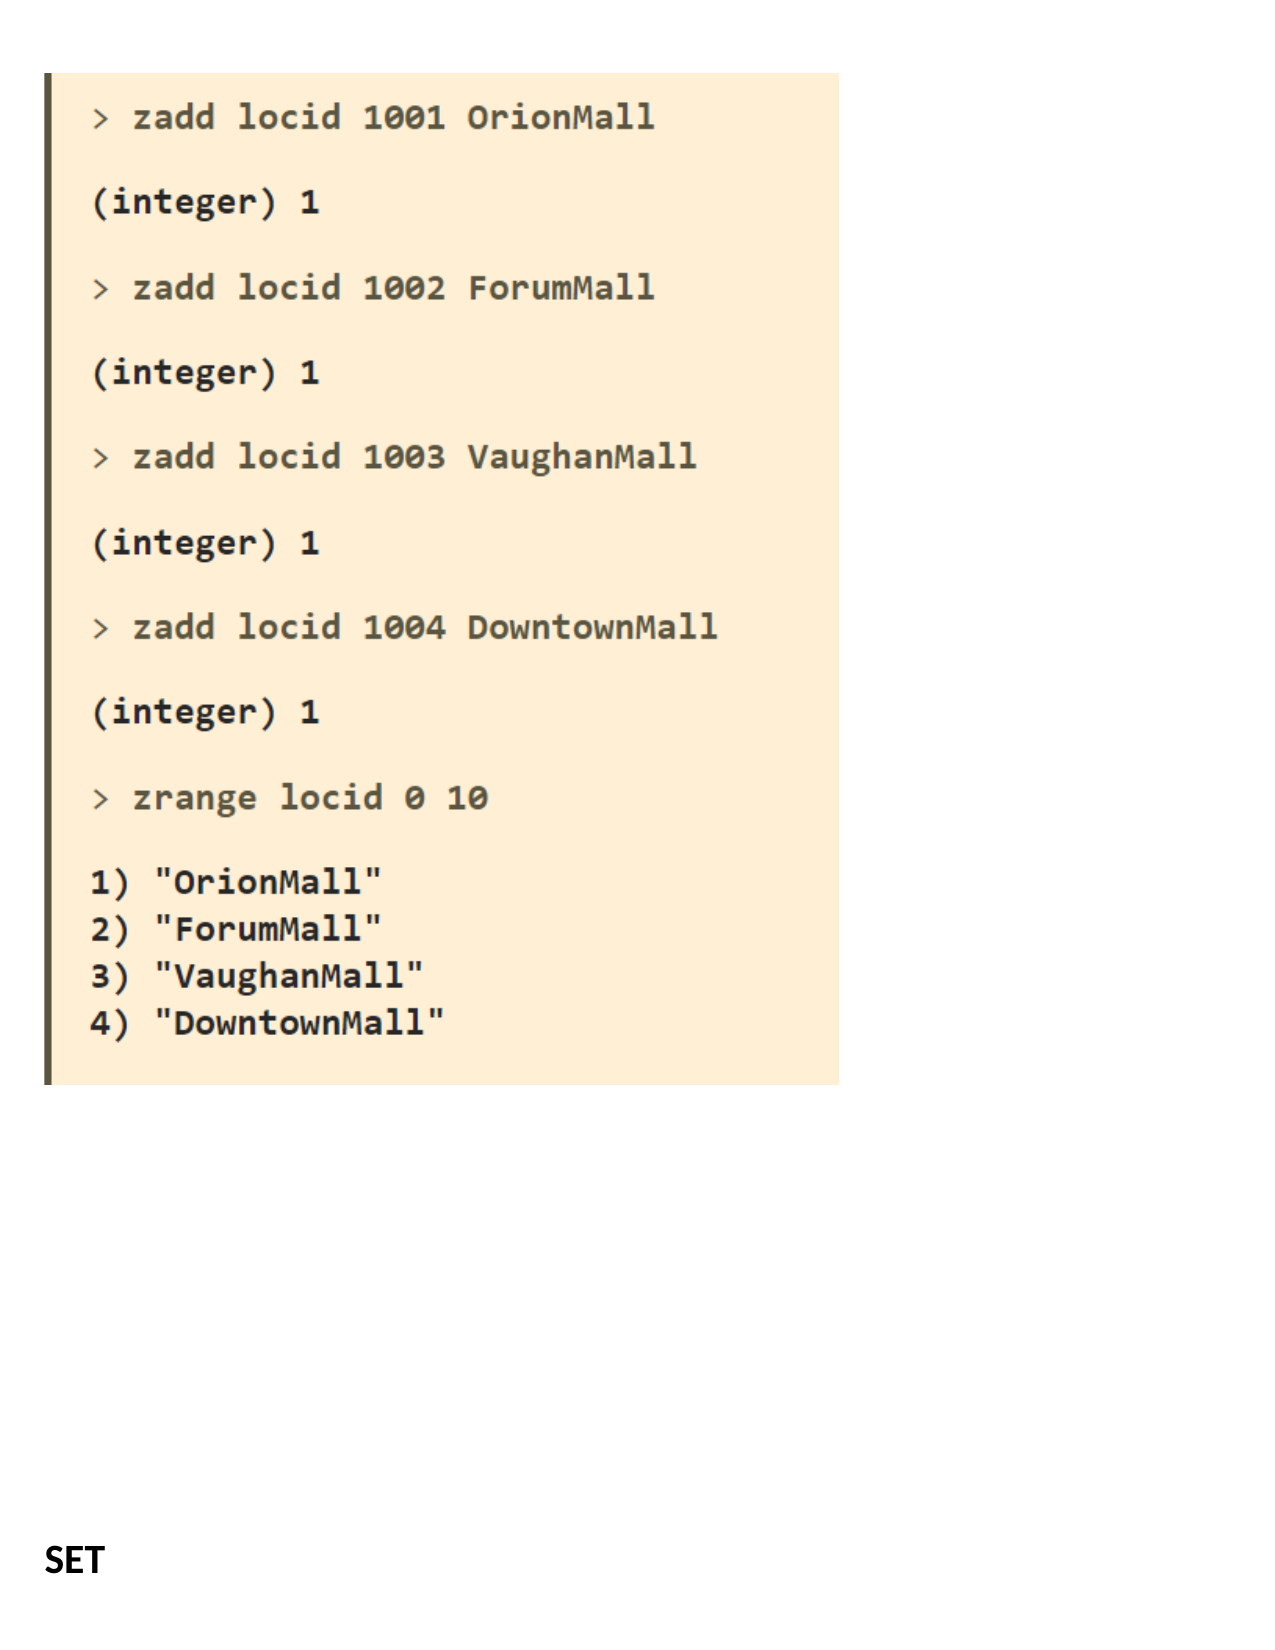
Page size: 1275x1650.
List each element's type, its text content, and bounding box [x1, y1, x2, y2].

picture [44, 73, 840, 1085]
text SET [44, 1533, 1226, 1584]
